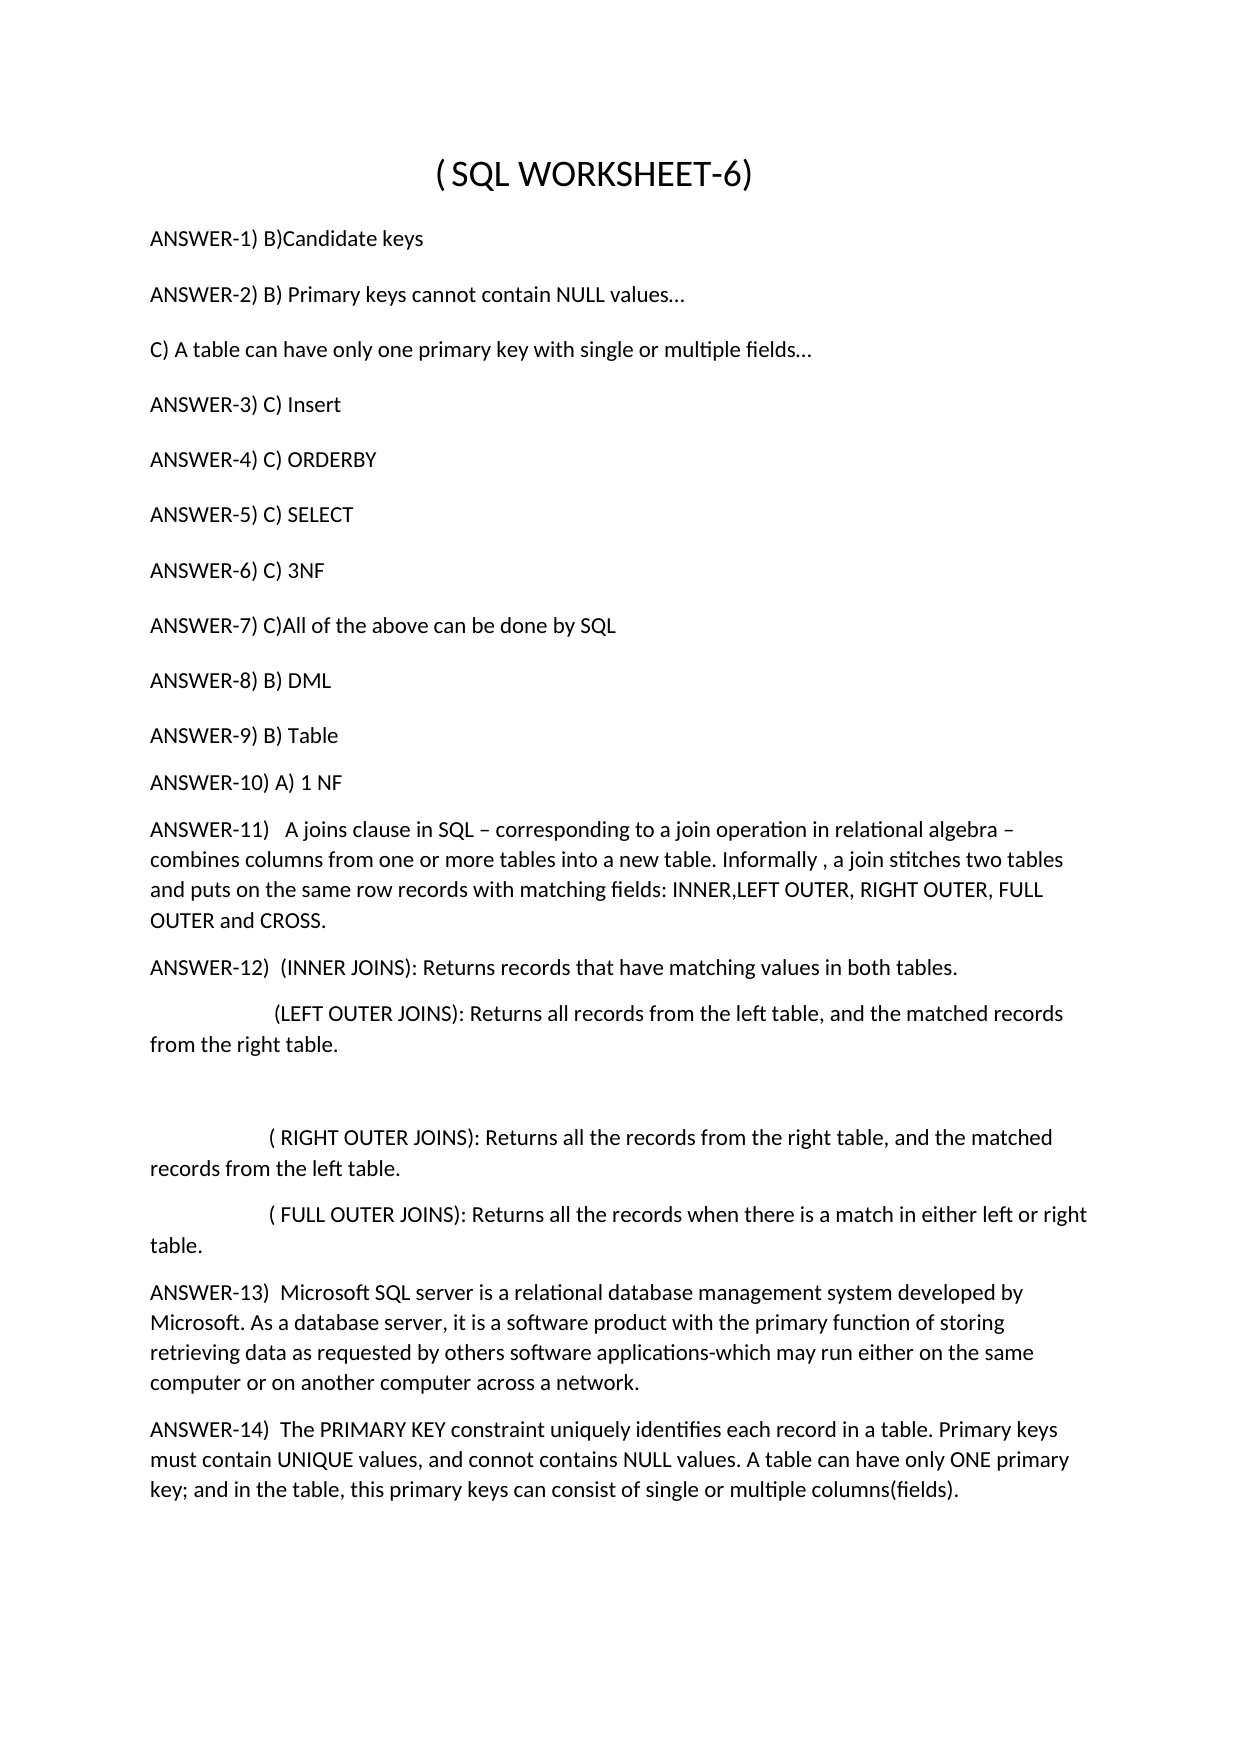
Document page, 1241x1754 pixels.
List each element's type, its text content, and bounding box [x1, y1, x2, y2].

text (LEFT OUTER JOINS): Returns all records from the left table, and the matched records from the right table. [150, 999, 1090, 1058]
text C) A table can have only one primary key with single or multiple fields… [150, 335, 1090, 363]
text ANSWER-7) C)All of the above can be done by SQL [150, 611, 1090, 639]
text ANSWER-2) B) Primary keys cannot contain NULL values… [150, 280, 1090, 308]
text ANSWER-12) (INNER JOINS): Returns records that have matching values in both tables. [150, 953, 1090, 981]
text ANSWER-4) C) ORDERBY [150, 445, 1090, 473]
text ( FULL OUTER JOINS): Returns all the records when there is a match in either left or right table. [150, 1201, 1090, 1259]
text ANSWER-11) A joins clause in SQL – corresponding to a join operation in relational algebra – combines columns from one or more tables into a new table. Informally , a join stitches two tables and puts on the same row records with matching fields: INNER,LEFT OUTER, RIGHT OUTER, FULL OUTER and CROSS. [150, 815, 1090, 934]
text ( RIGHT OUTER JOINS): Returns all the records from the right table, and the matched records from the left table. [150, 1123, 1090, 1182]
text ANSWER-13) Microsoft SQL server is a relational database management system developed by Microsoft. As a database server, it is a software product with the primary function of storing retrieving data as requested by others software applications-which may run either on the same computer or on another computer across a network. [150, 1278, 1090, 1396]
text ANSWER-10) A) 1 NF [150, 768, 1090, 796]
text ANSWER-8) B) DML [150, 666, 1090, 694]
text ANSWER-9) B) Table [150, 721, 1090, 749]
text ANSWER-14) The PRIMARY KEY constraint uniquely identifies each record in a table. Primary keys must contain UNIQUE values, and connot contains NULL values. A table can have only ONE primary key; and in the table, this primary keys can consist of single or multiple columns(fields). [150, 1415, 1090, 1503]
text ANSWER-5) C) SELECT [150, 501, 1090, 528]
text ANSWER-6) C) 3NF [150, 556, 1090, 584]
text ( SQL WORKSHEET-6) [150, 150, 1090, 196]
text ANSWER-3) C) Insert [150, 390, 1090, 418]
text ANSWER-1) B)Candidate keys [150, 224, 1090, 252]
